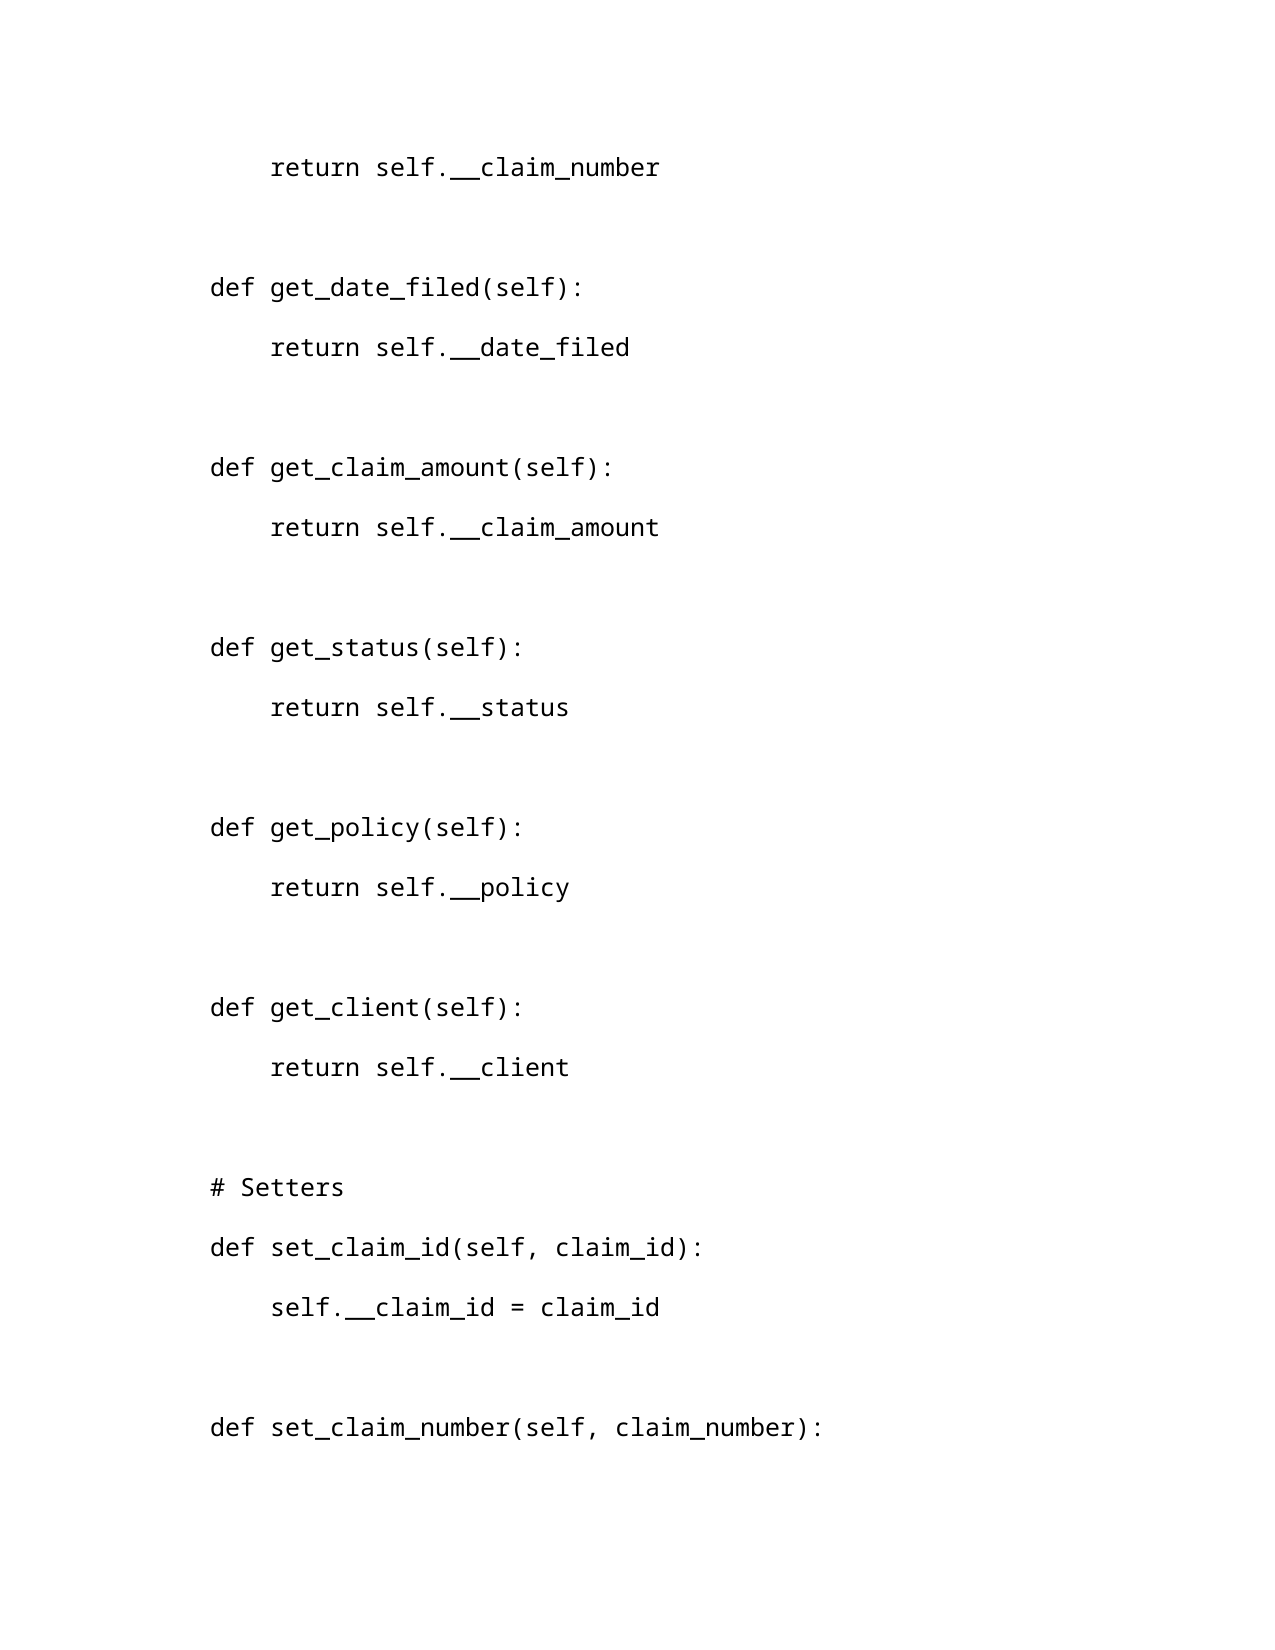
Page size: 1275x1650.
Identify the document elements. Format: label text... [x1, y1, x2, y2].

text def get_status(self): [150, 630, 1125, 664]
text return self.__claim_amount [150, 510, 1125, 544]
text self.__claim_id = claim_id [150, 1290, 1125, 1324]
text def get_client(self): [150, 990, 1125, 1024]
text return self.__client [150, 1050, 1125, 1084]
text def get_policy(self): [150, 810, 1125, 844]
text return self.__policy [150, 870, 1125, 904]
text def set_claim_number(self, claim_number): [150, 1410, 1125, 1444]
text return self.__date_filed [150, 330, 1125, 364]
text def get_date_filed(self): [150, 270, 1125, 304]
text def set_claim_id(self, claim_id): [150, 1230, 1125, 1264]
text def get_claim_amount(self): [150, 450, 1125, 484]
text return self.__status [150, 690, 1125, 724]
text # Setters [150, 1170, 1125, 1204]
text return self.__claim_number [150, 150, 1125, 184]
